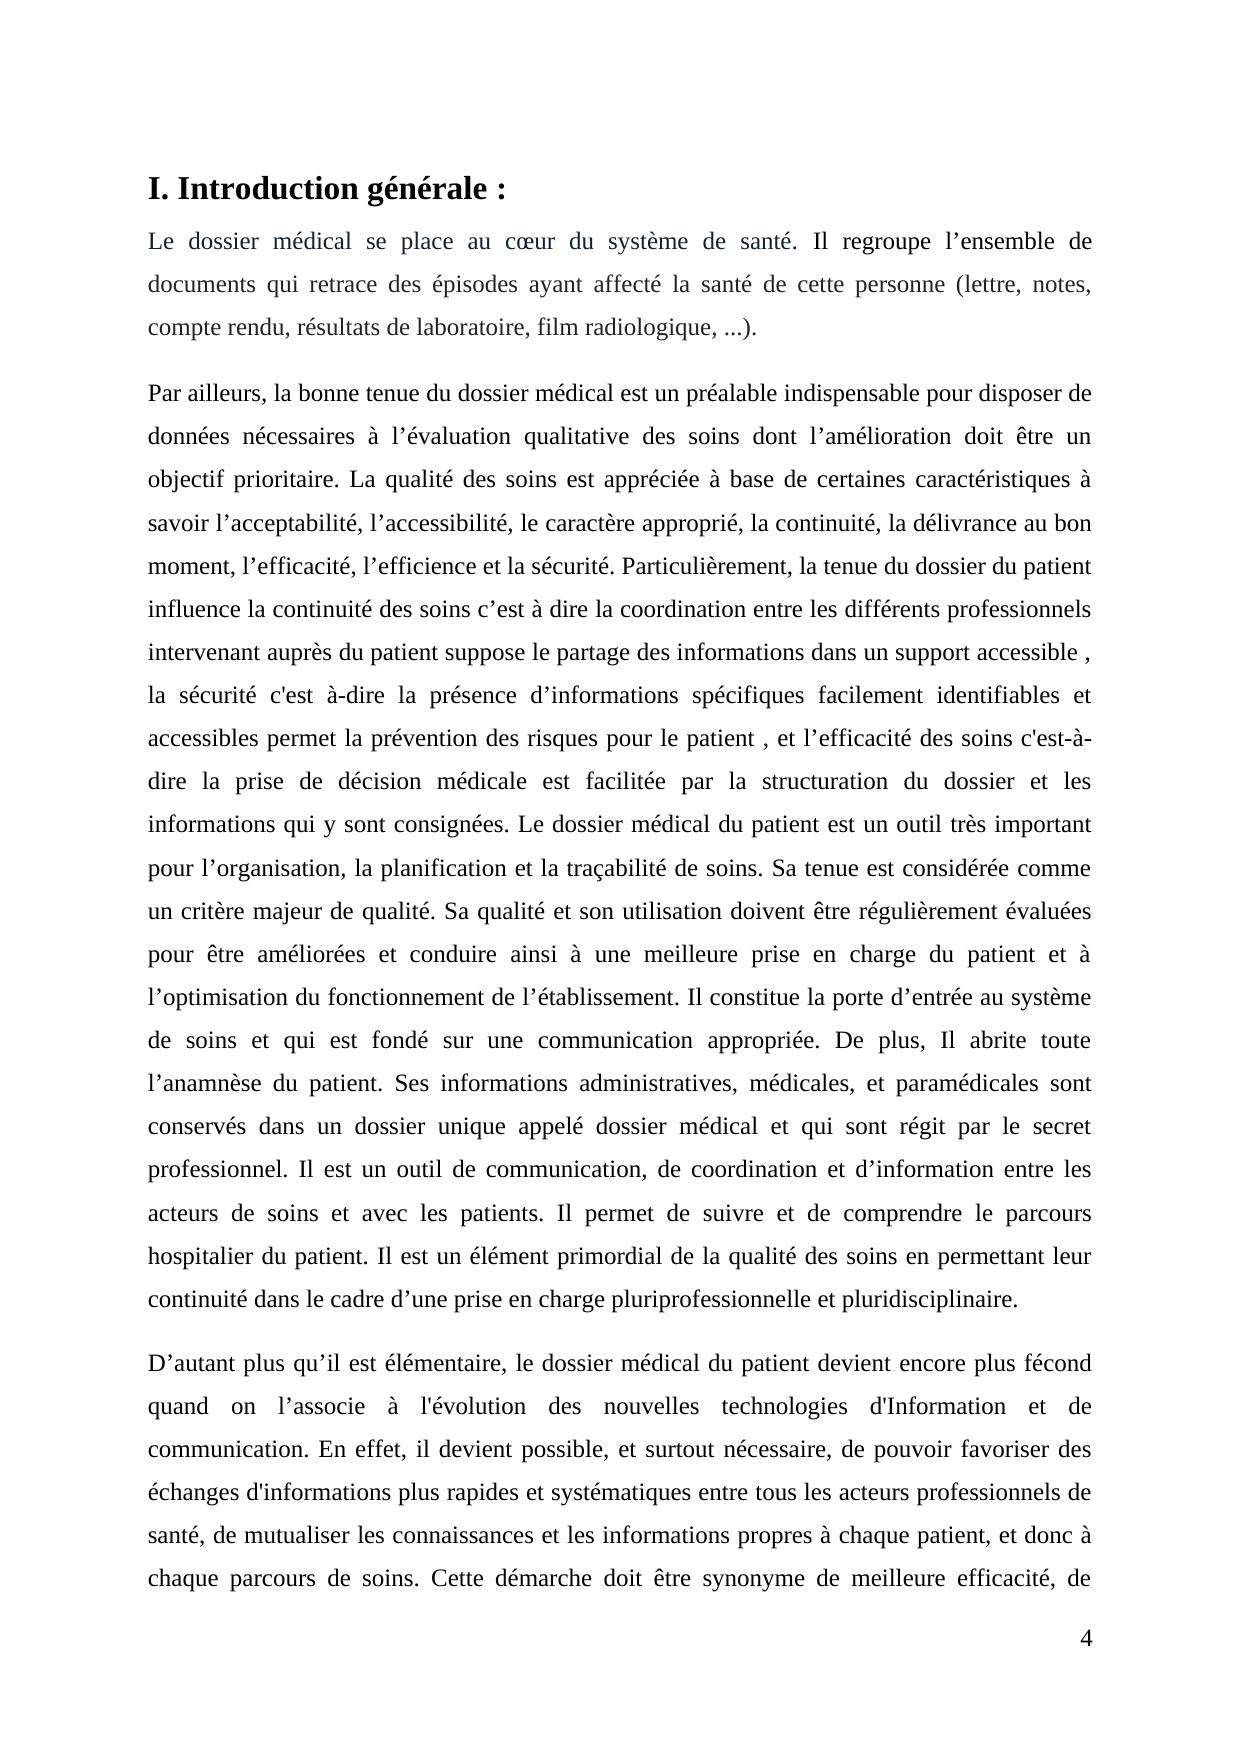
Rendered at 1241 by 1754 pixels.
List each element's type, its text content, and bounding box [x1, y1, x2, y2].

text Par ailleurs, la bonne tenue du dossier médical est un préalable indispensable pour disposer de données nécessaires à l’évaluation qualitative des soins dont l’amélioration doit être un objectif prioritaire. La qualité des soins est appréciée à base de certaines caractéristiques à savoir l’acceptabilité, l’accessibilité, le caractère approprié, la continuité, la délivrance au bon moment, l’efficacité, l’efficience et la sécurité. Particulièrement, la tenue du dossier du patient influence la continuité des soins c’est à dire la coordination entre les différents professionnels intervenant auprès du patient suppose le partage des informations dans un support accessible , la sécurité c'est à-dire la présence d’informations spécifiques facilement identifiables et accessibles permet la prévention des risques pour le patient , et l’efficacité des soins c'est-à-dire la prise de décision médicale est facilitée par la structuration du dossier et les informations qui y sont consignées. Le dossier médical du patient est un outil très important pour l’organisation, la planification et la traçabilité de soins. Sa tenue est considérée comme un critère majeur de qualité. Sa qualité et son utilisation doivent être régulièrement évaluées pour être améliorées et conduire ainsi à une meilleure prise en charge du patient et à l’optimisation du fonctionnement de l’établissement. Il constitue la porte d’entrée au système de soins et qui est fondé sur une communication appropriée. De plus, Il abrite toute l’anamnèse du patient. Ses informations administratives, médicales, et paramédicales sont conservés dans un dossier unique appelé dossier médical et qui sont régit par le secret professionnel. Il est un outil de communication, de coordination et d’information entre les acteurs de soins et avec les patients. Il permet de suivre et de comprendre le parcours hospitalier du patient. Il est un élément primordial de la qualité des soins en permettant leur continuité dans le cadre d’une prise en charge pluriprofessionnelle et pluridisciplinaire. [148, 378, 1093, 1313]
text Le dossier médical se place au cœur du système de santé. Il regroupe l’ensemble de documents qui retrace des épisodes ayant affecté la santé de cette personne (lettre, notes, compte rendu, résultats de laboratoire, film radiologique, ...). [148, 298, 1093, 341]
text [148, 1348, 1093, 1592]
subtitle I. Introduction générale : [148, 168, 1093, 207]
text Le dossier médical se place au cœur du système de santé. Il regroupe l’ensemble de documents qui retrace des épisodes ayant affecté la santé de cette personne (lettre, notes, compte rendu, résultats de laboratoire, film radiologique, ...). [148, 226, 1093, 269]
